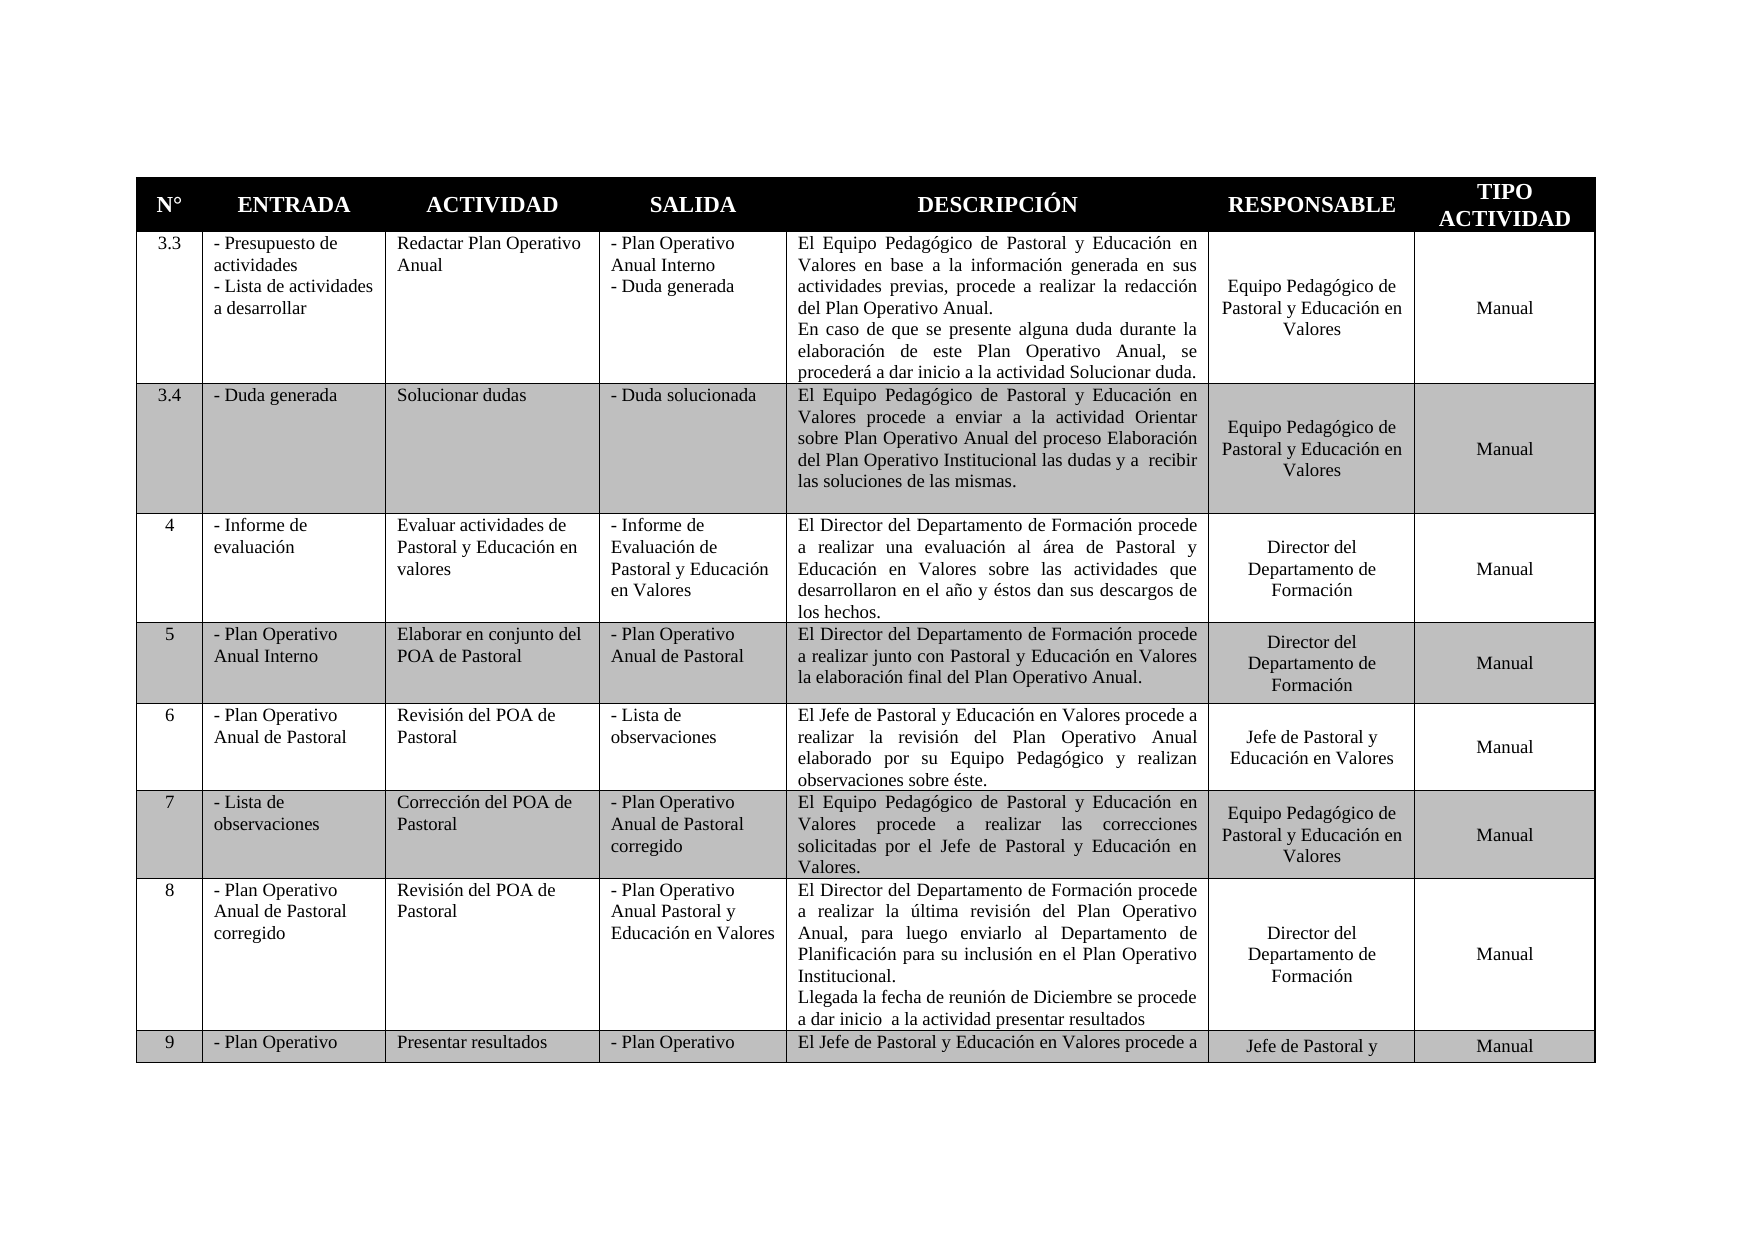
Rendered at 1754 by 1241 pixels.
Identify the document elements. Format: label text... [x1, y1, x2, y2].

table_cell - Lista de observaciones [203, 791, 385, 878]
table_cell - Plan Operativo Anual de Pastoral corregido [600, 791, 786, 878]
table_cell Manual [1415, 384, 1594, 513]
table_cell 4 [137, 514, 202, 622]
table_cell Corrección del POA de Pastoral [386, 791, 599, 878]
table_cell Equipo Pedagógico de Pastoral y Educación en Valores [1209, 791, 1414, 878]
table_cell Jefe de Pastoral y Educación en Valores [1209, 1031, 1414, 1062]
table_cell El Director del Departamento de Formación procede a realizar junto con Pastoral y Educación en Valores la elaboración final del Plan Operativo Anual. [787, 623, 1208, 703]
table_cell Director del Departamento de Formación [1209, 514, 1414, 622]
table_cell 8 [137, 879, 202, 1029]
table_header ENTRADA [203, 178, 385, 231]
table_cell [1209, 232, 1414, 383]
table_cell Director del Departamento de Formación [1209, 879, 1414, 1029]
table_cell Solucionar dudas [386, 384, 599, 513]
table_cell Evaluar actividades de Pastoral y Educación en valores [386, 514, 599, 622]
table_cell Equipo Pedagógico de Pastoral y Educación en Valores [1209, 384, 1414, 513]
table_cell El Equipo Pedagógico de Pastoral y Educación en Valores procede a enviar a la actividad Orientar sobre Plan Operativo Anual del proceso Elaboración del Plan Operativo Institucional las dudas y a recibir las soluciones de las mismas. [787, 384, 1208, 513]
table_cell - Plan Operativo Anual Pastoral y Educación en Valores [600, 879, 786, 1029]
table_header TIPO ACTIVIDAD [1415, 178, 1594, 231]
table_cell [787, 1031, 1208, 1062]
table_header RESPONSABLE [1209, 178, 1414, 231]
table_cell - Duda solucionada [600, 384, 786, 513]
table_cell El Equipo Pedagógico de Pastoral y Educación en Valores procede a realizar las correcciones solicitadas por el Jefe de Pastoral y Educación en Valores. [787, 791, 1208, 878]
table_header ACTIVIDAD [386, 178, 599, 231]
table_cell Manual [1415, 623, 1594, 703]
table_cell Manual [1415, 791, 1594, 878]
table_cell - Plan Operativo Anual de Pastoral corregido [203, 879, 385, 1029]
table_header N° [137, 178, 202, 231]
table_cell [203, 1031, 385, 1062]
table_cell 9 [137, 1031, 202, 1062]
table_cell 7 [137, 791, 202, 878]
table_cell Manual [1415, 879, 1594, 1029]
table_cell - Plan Operativo Anual Interno [203, 623, 385, 703]
table_cell Manual [1415, 704, 1594, 790]
table_cell Manual [1415, 1031, 1594, 1062]
table_cell Revisión del POA de Pastoral [386, 704, 599, 790]
table_cell - Informe de Evaluación de Pastoral y Educación en Valores [600, 514, 786, 622]
table_header DESCRIPCIÓN [787, 178, 1208, 231]
table_cell Director del Departamento de Formación [1209, 623, 1414, 703]
table_cell Redactar Plan Operativo Anual [386, 232, 599, 383]
table_cell El Equipo Pedagógico de Pastoral y Educación en Valores en base a la información generada en sus actividades previas, procede a realizar la redacción del Plan Operativo Anual. En caso de que se presente alguna duda durante la elaboración de este Plan Operativo Anual, se procederá a dar inicio a la actividad Solucionar duda. [787, 232, 1208, 383]
table_cell - Plan Operativo Anual de Pastoral [203, 704, 385, 790]
table_cell - Plan Operativo Anual Interno - Duda generada [600, 232, 786, 383]
table_cell Revisión del POA de Pastoral [386, 879, 599, 1029]
table_cell El Director del Departamento de Formación procede a realizar una evaluación al área de Pastoral y Educación en Valores sobre las actividades que desarrollaron en el año y éstos dan sus descargos de los hechos. [787, 514, 1208, 622]
table_cell Presentar resultados [386, 1031, 599, 1062]
table_header SALIDA [600, 178, 786, 231]
table_cell 3.4 [137, 384, 202, 513]
table_cell 5 [137, 623, 202, 703]
table_cell 3.3 [137, 232, 202, 383]
table_cell Elaborar en conjunto del POA de Pastoral [386, 623, 599, 703]
table_cell - Duda generada [203, 384, 385, 513]
table_cell Manual [1415, 232, 1594, 383]
table_cell Jefe de Pastoral y Educación en Valores [1209, 704, 1414, 790]
table_cell El Director del Departamento de Formación procede a realizar la última revisión del Plan Operativo Anual, para luego enviarlo al Departamento de Planificación para su inclusión en el Plan Operativo Institucional. Llegada la fecha de reunión de Diciembre se procede a dar inicio a la actividad presentar resultados [787, 879, 1208, 1029]
table_cell - Presupuesto de actividades - Lista de actividades a desarrollar [203, 232, 385, 383]
table_cell 6 [137, 704, 202, 790]
table_cell Manual [1415, 514, 1594, 622]
table_cell - Lista de observaciones [600, 704, 786, 790]
table_cell - Plan Operativo Anual de Pastoral [600, 623, 786, 703]
table_cell El Jefe de Pastoral y Educación en Valores procede a realizar la revisión del Plan Operativo Anual elaborado por su Equipo Pedagógico y realizan observaciones sobre éste. [787, 704, 1208, 790]
table_cell - Informe de evaluación [203, 514, 385, 622]
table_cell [600, 1031, 786, 1062]
